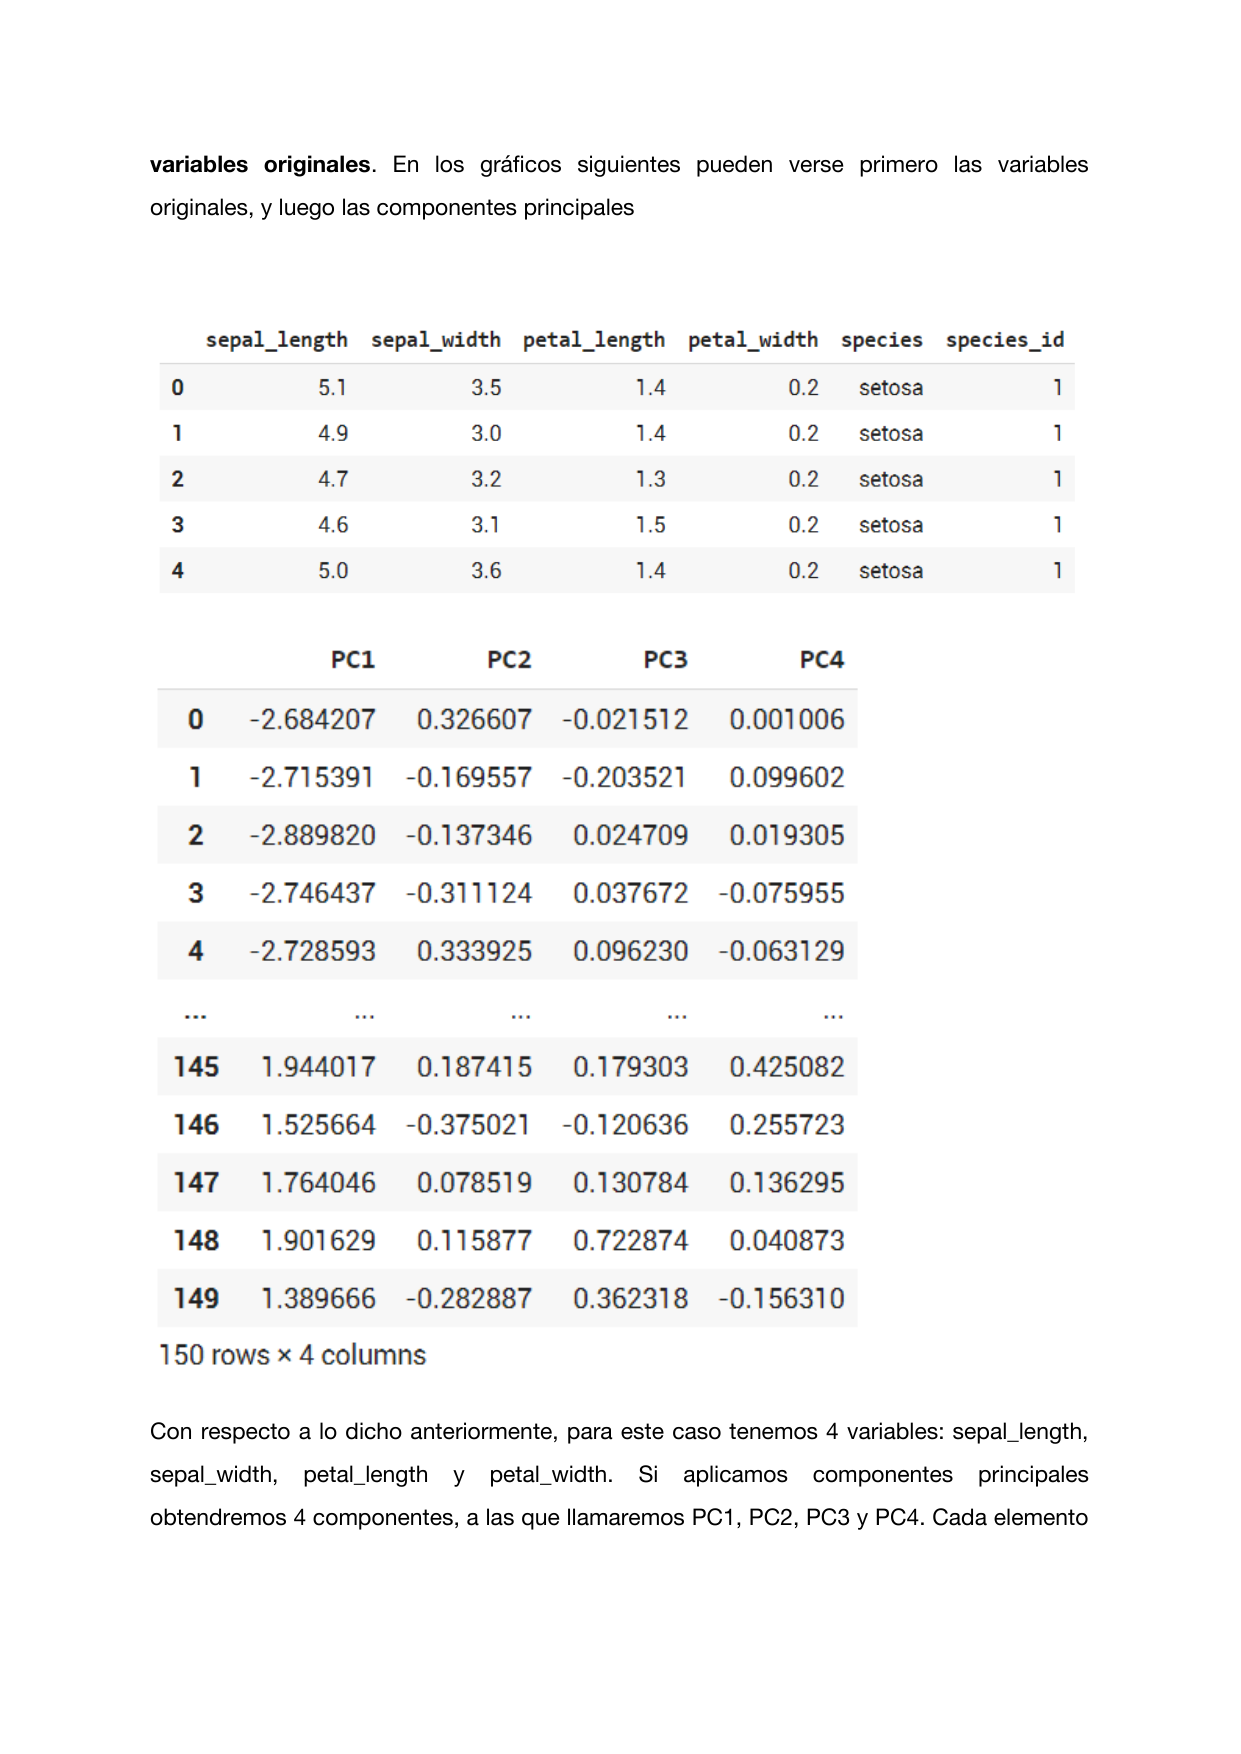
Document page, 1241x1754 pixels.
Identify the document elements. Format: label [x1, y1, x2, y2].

picture [150, 637, 858, 1382]
text [150, 150, 1090, 222]
text [150, 1417, 1090, 1532]
picture [150, 321, 1091, 603]
